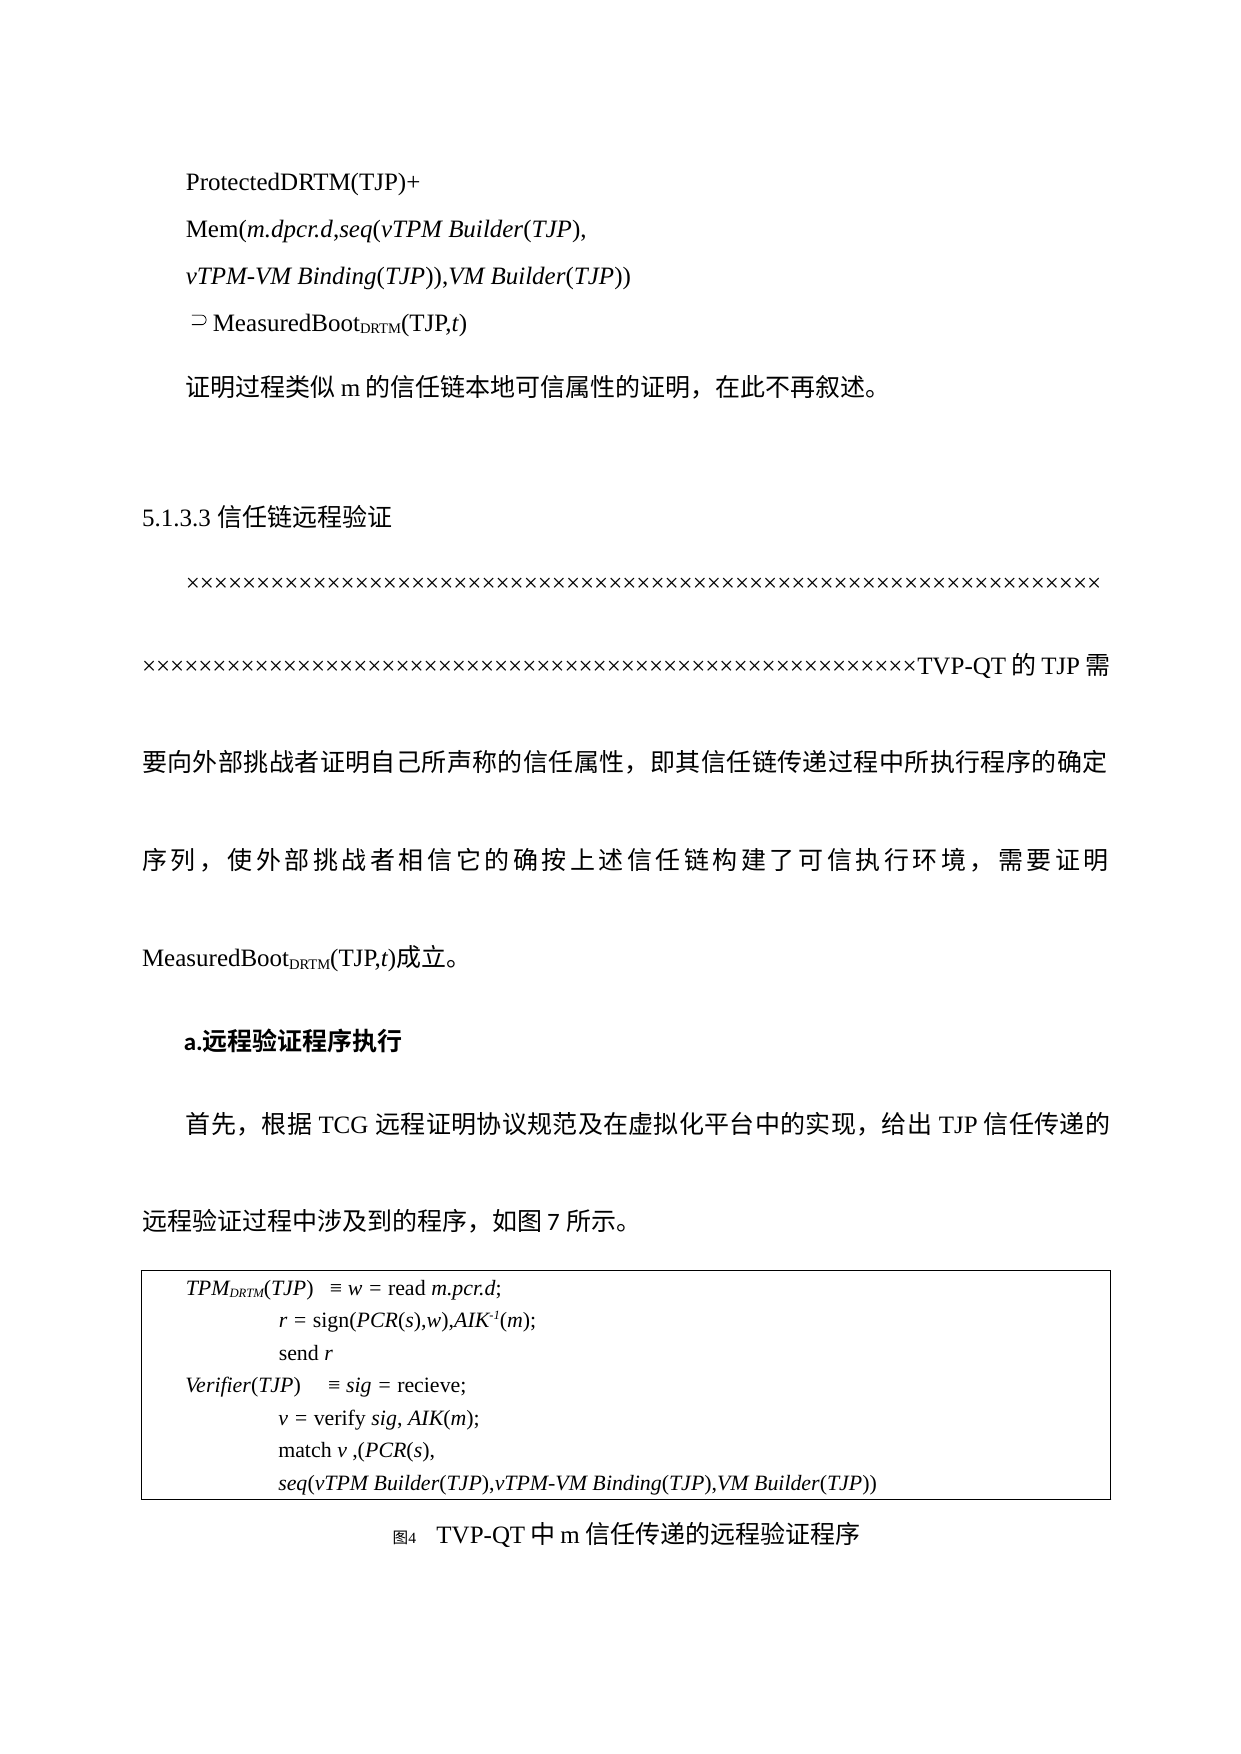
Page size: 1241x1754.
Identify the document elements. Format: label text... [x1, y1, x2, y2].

list 5.1.3.3 信任链远程验证 [142, 483, 1110, 548]
list TVP-QT中m信任传递的远程验证程序 [142, 1500, 1110, 1565]
text Verifier(TJP) ≡ sig = recieve; [142, 1369, 1110, 1401]
text ××××××××××××××××××××××××××××××××××××××××××××××××××××××××××××××××××××××××××××××××××××××××××××××××××××××××××××××××××××××××TVP-QT的TJP 需要向外部挑战者证明自己所声称的信任属性，即其信任链传递过程中所执行程序的确定序列，使外部挑战者相信它的确按上述信任链构建了可信执行环境，需要证明MeasuredBootDRTM(TJP,t)成立。 [142, 566, 1110, 988]
text TPMDRTM(TJP) ≡ w = read m.pcr.d; [142, 1271, 1110, 1304]
text ProtectedDRTM(TJP)+ [142, 165, 1110, 198]
text seq(vTPM Builder(TJP),vTPM-VM Binding(TJP),VM Builder(TJP)) [142, 1465, 1110, 1499]
text r = sign(PCR(s),w),AIK-1(m); [142, 1304, 1110, 1336]
text 首先，根据 TCG 远程证明协议规范及在虚拟化平台中的实现，给出TJP 信任传递的远程验证过程中涉及到的程序，如图7 所示。 [142, 1090, 1110, 1252]
text send r [142, 1336, 1110, 1369]
text v = verify sig, AIK(m); [142, 1401, 1110, 1434]
list a.远程验证程序执行 [142, 1007, 1110, 1072]
text 证明过程类似m的信任链本地可信属性的证明，在此不再叙述。 [142, 353, 1110, 418]
text Mem(m.dpcr.d,seq(vTPM Builder(TJP), [142, 212, 1110, 245]
text MeasuredBootDRTM(TJP,t) [142, 306, 1110, 338]
text match v ,(PCR(s), [142, 1434, 1110, 1465]
text vTPM-VM Binding(TJP)),VM Builder(TJP)) [142, 259, 1110, 292]
